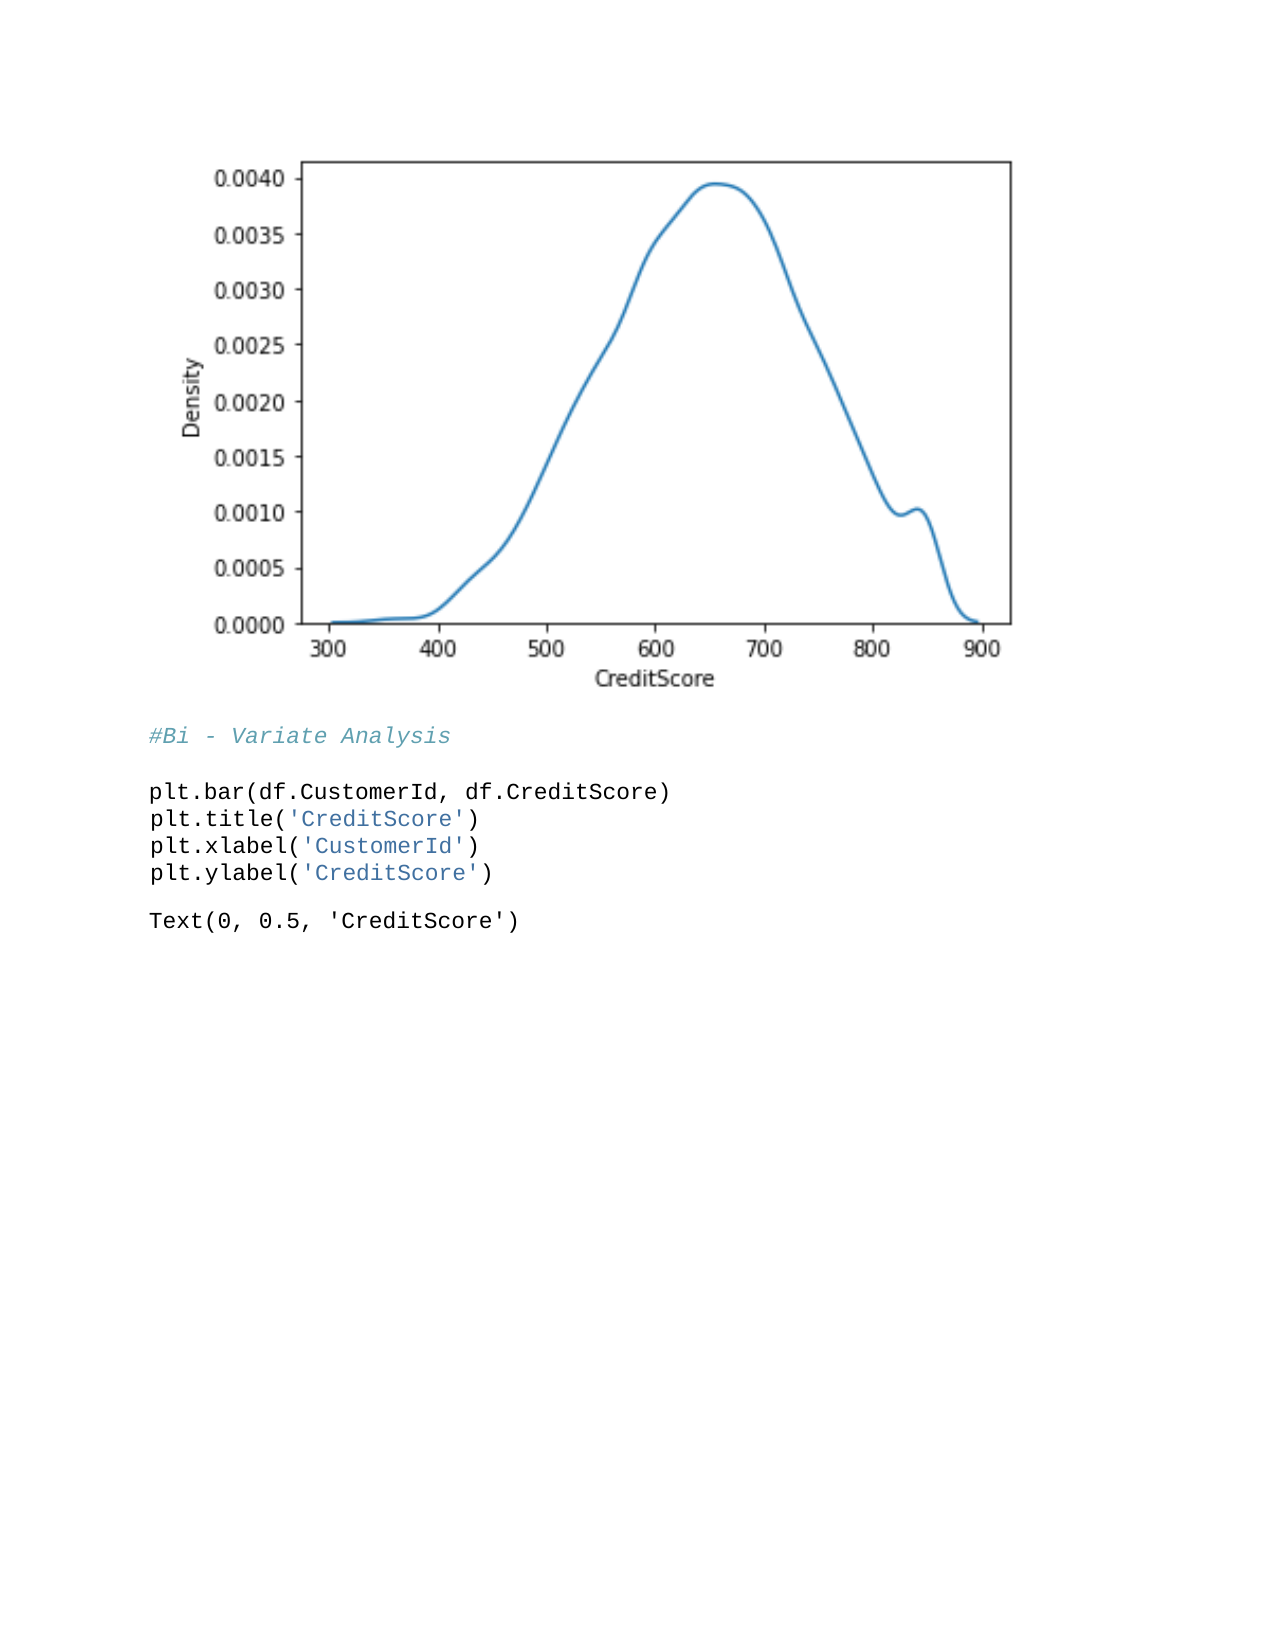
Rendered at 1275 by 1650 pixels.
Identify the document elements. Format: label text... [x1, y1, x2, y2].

text #Bi - Variate Analysis [149, 724, 522, 750]
text Text(0, 0.5, 'CreditScore') [149, 909, 1116, 935]
text plt.bar(df.CustomerId, df.CreditScore) plt.title('CreditScore') plt.xlabel('CustomerId') plt.ylabel('CreditScore') [149, 780, 813, 887]
picture [168, 150, 1023, 704]
